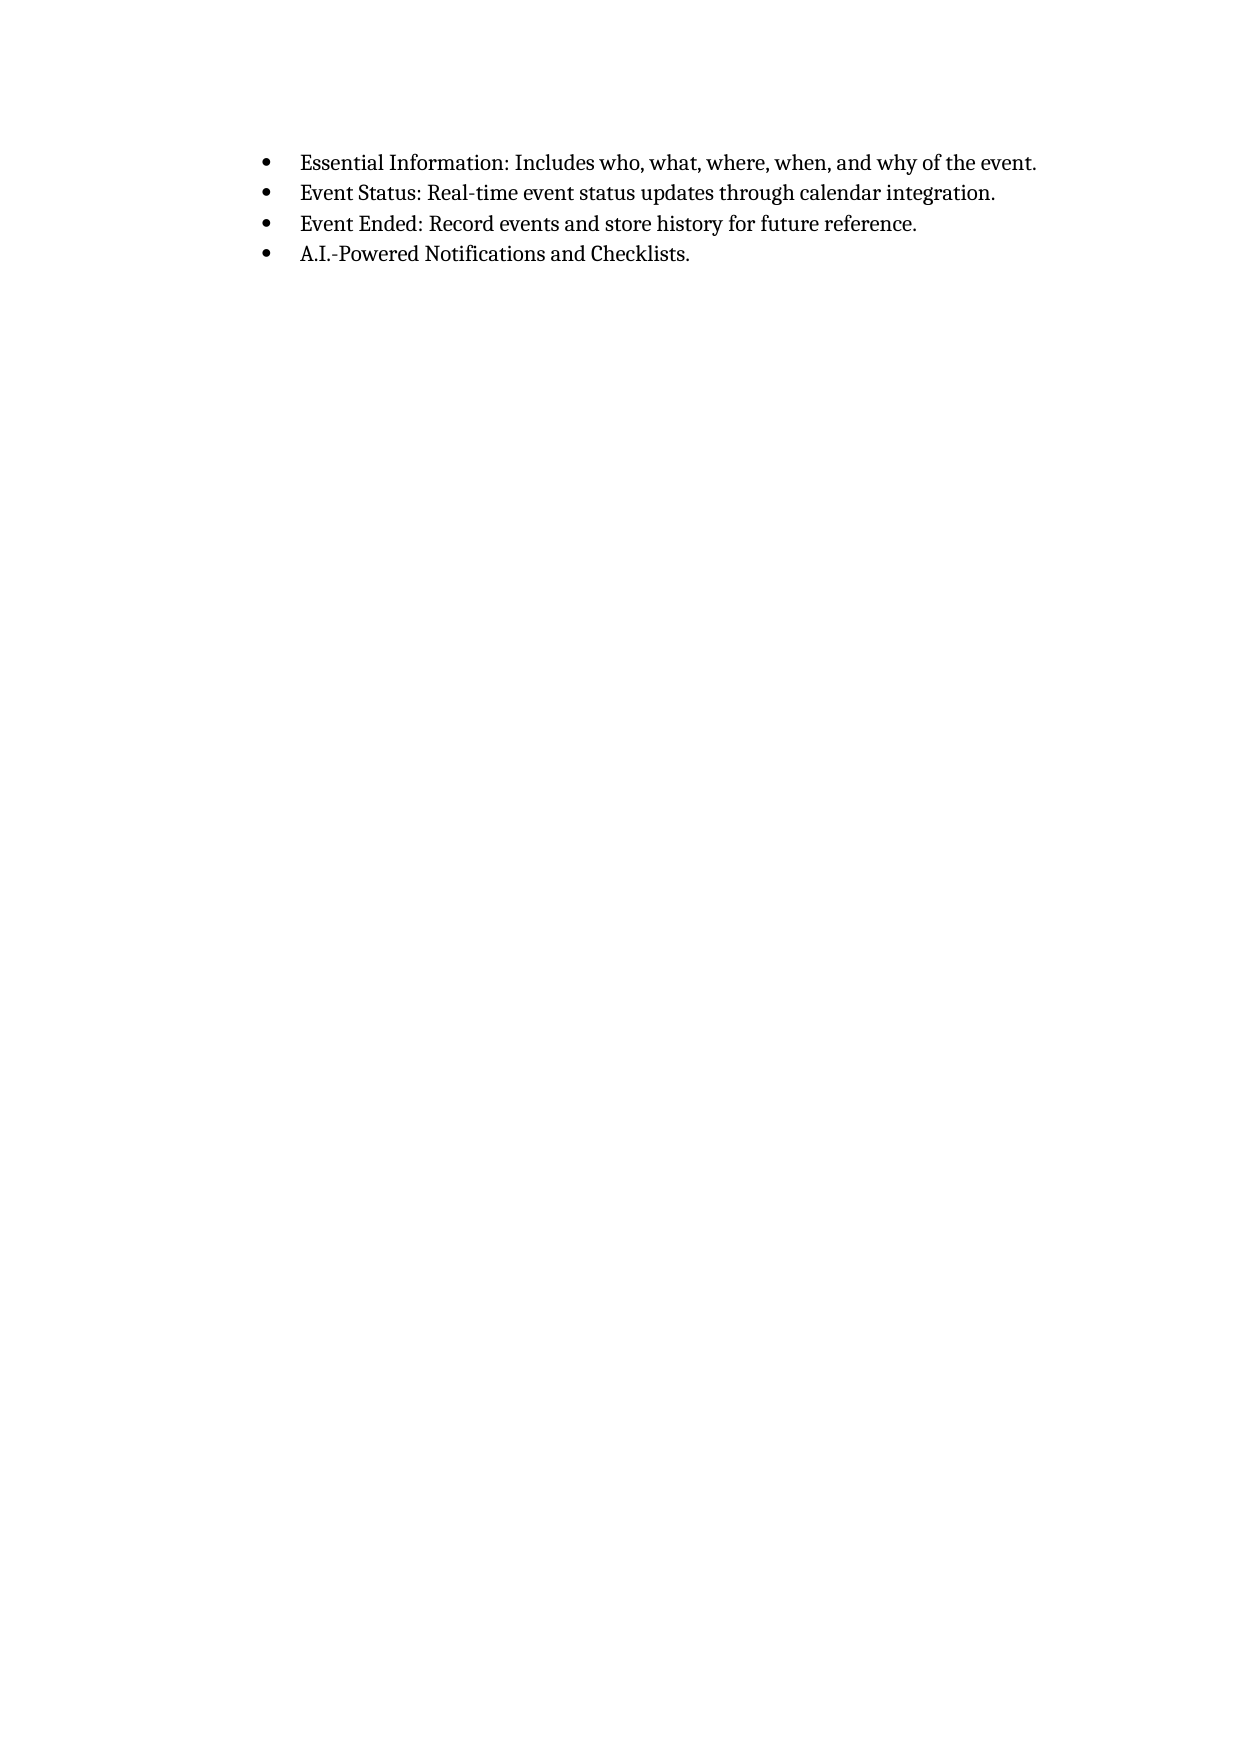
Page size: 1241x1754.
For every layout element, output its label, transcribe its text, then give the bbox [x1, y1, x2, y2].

list Essential Information: Includes who, what, where, when, and why of the event. [262, 150, 1053, 176]
list A.I.-Powered Notifications and Checklists. [262, 241, 1053, 267]
list Event Ended: Record events and store history for future reference. [262, 210, 1053, 237]
list Event Status: Real-time event status updates through calendar integration. [262, 180, 1053, 207]
